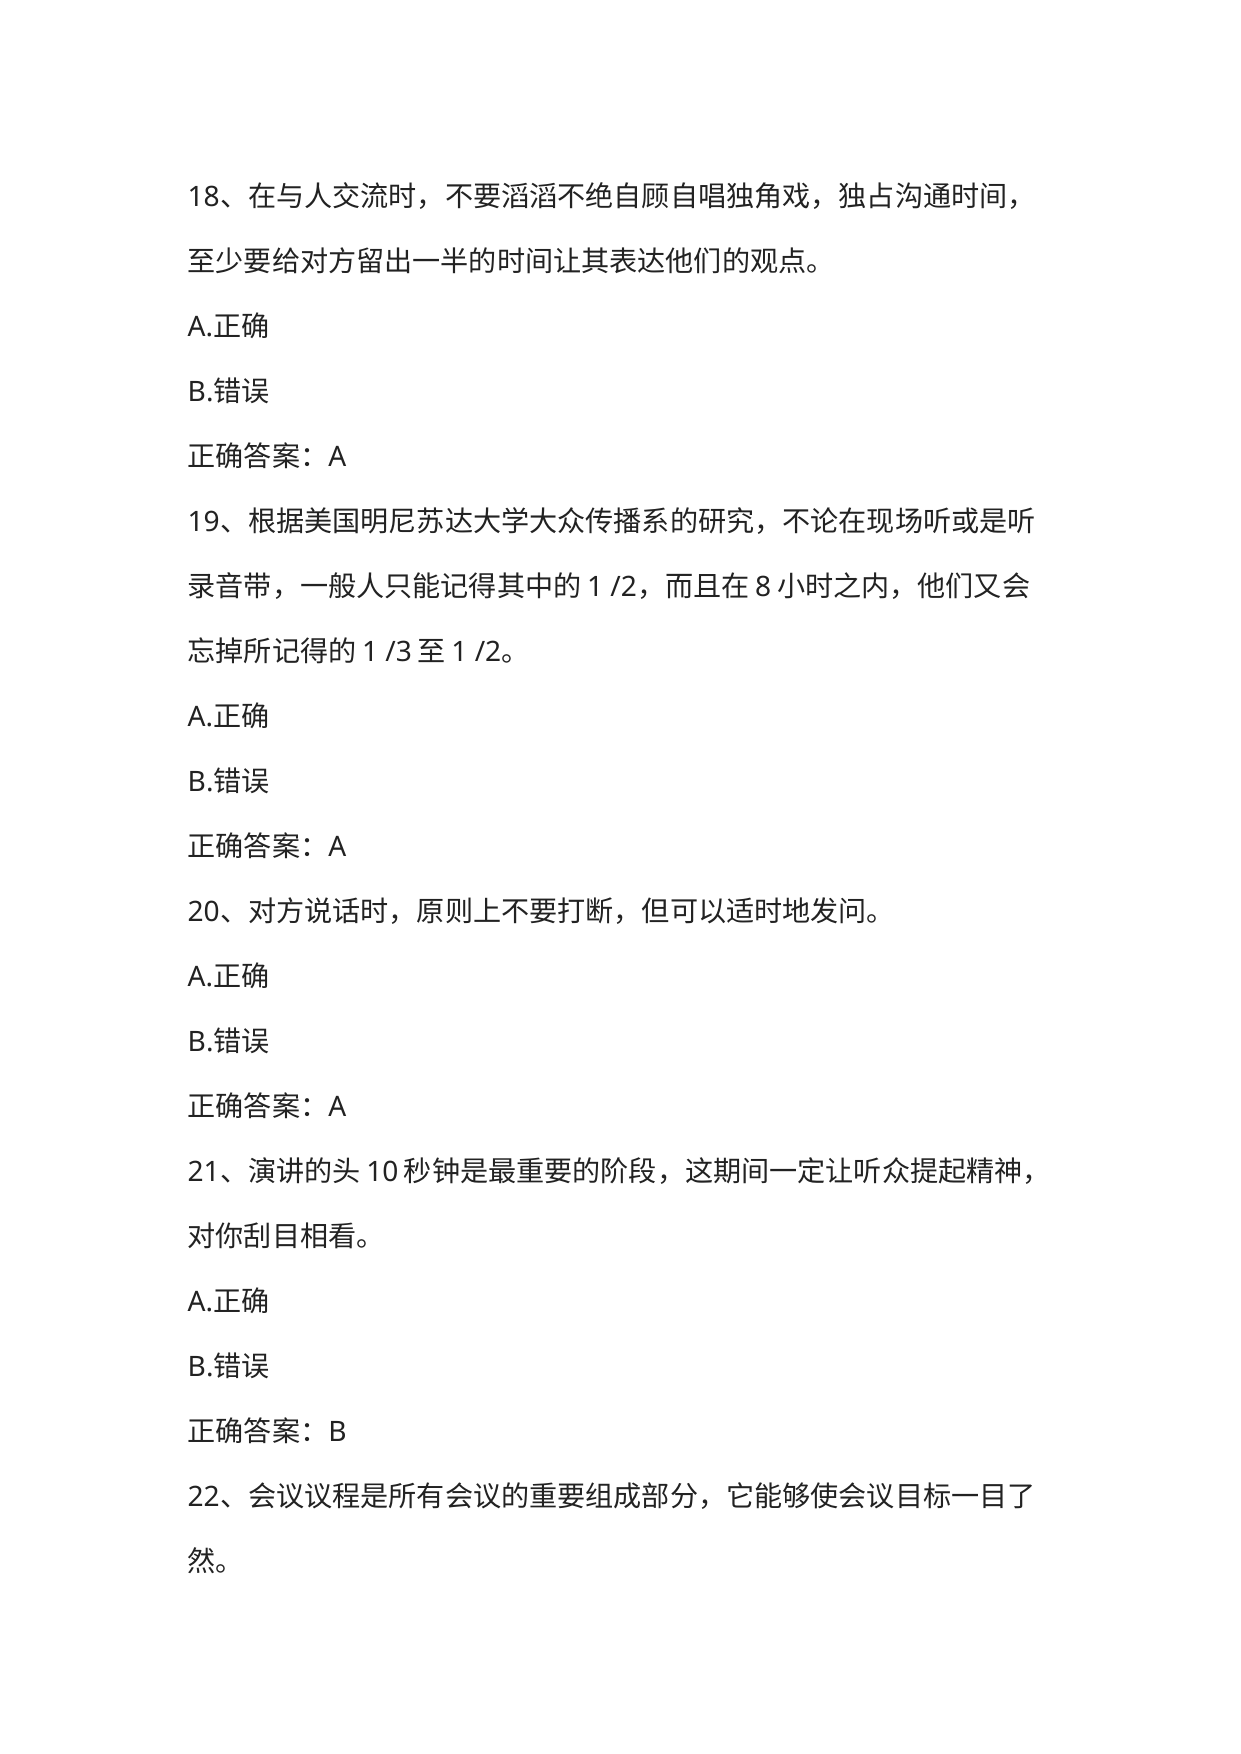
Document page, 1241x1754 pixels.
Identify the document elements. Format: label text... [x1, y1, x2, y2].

text B.错误 [187, 1332, 1053, 1397]
text 20、对方说话时，原则上不要打断，但可以适时地发问。 [187, 877, 1053, 942]
text 正确答案：A [187, 422, 1053, 487]
text 18、在与人交流时，不要滔滔不绝自顾自唱独角戏，独占沟通时间，至少要给对方留出一半的时间让其表达他们的观点。 [187, 162, 1053, 292]
text 21、演讲的头10秒钟是最重要的阶段，这期间一定让听众提起精神，对你刮目相看。 [187, 1137, 1053, 1267]
text 19、根据美国明尼苏达大学大众传播系的研究，不论在现场听或是听录音带，一般人只能记得其中的1 /2，而且在8小时之内，他们又会忘掉所记得的1 /3至1 /2。 [187, 487, 1053, 682]
text A.正确 [187, 1267, 1053, 1332]
text 正确答案：B [187, 1397, 1053, 1462]
text B.错误 [187, 357, 1053, 422]
text B.错误 [187, 747, 1053, 812]
text 22、会议议程是所有会议的重要组成部分，它能够使会议目标一目了然。 [187, 1462, 1053, 1592]
text A.正确 [187, 942, 1053, 1007]
text 正确答案：A [187, 1072, 1053, 1137]
text A.正确 [187, 292, 1053, 357]
text B.错误 [187, 1007, 1053, 1072]
text 正确答案：A [187, 812, 1053, 877]
text A.正确 [187, 682, 1053, 747]
